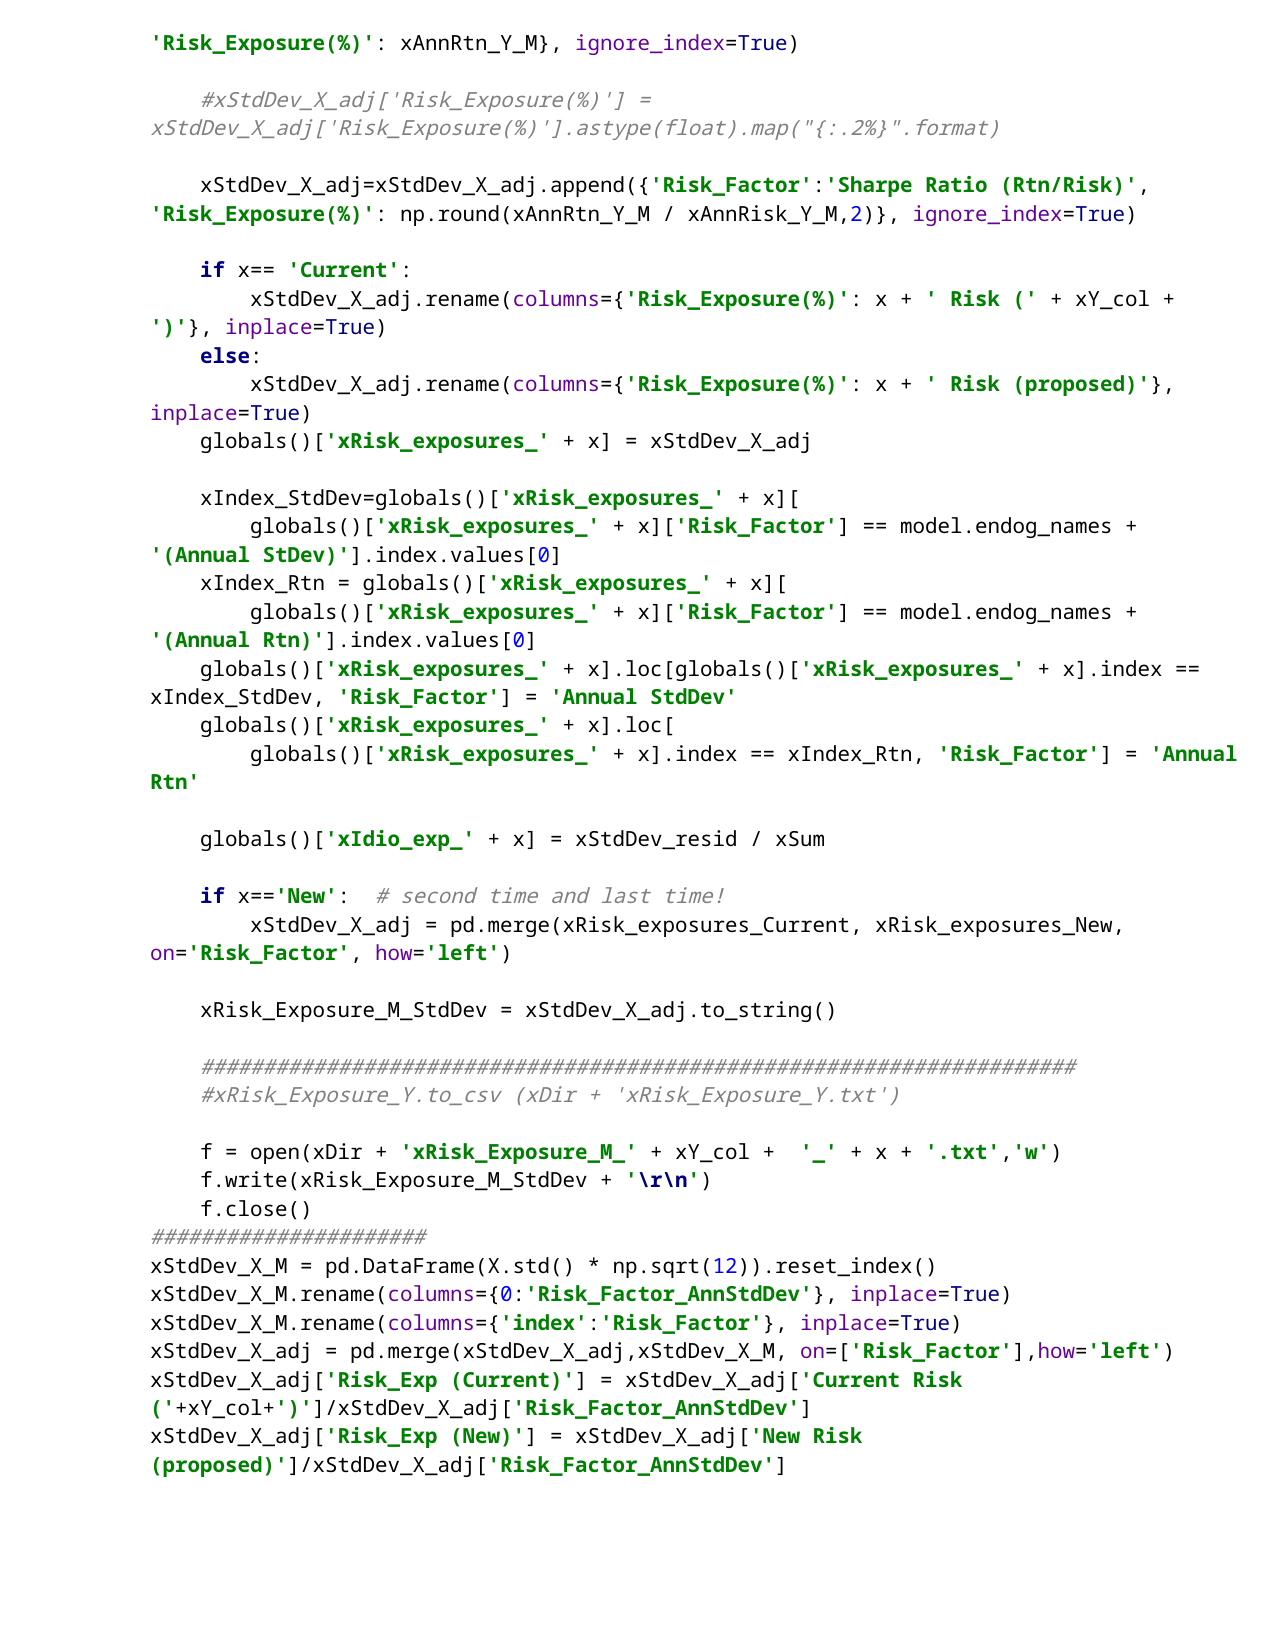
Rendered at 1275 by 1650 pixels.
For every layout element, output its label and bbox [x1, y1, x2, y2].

text [150, 28, 1237, 1478]
